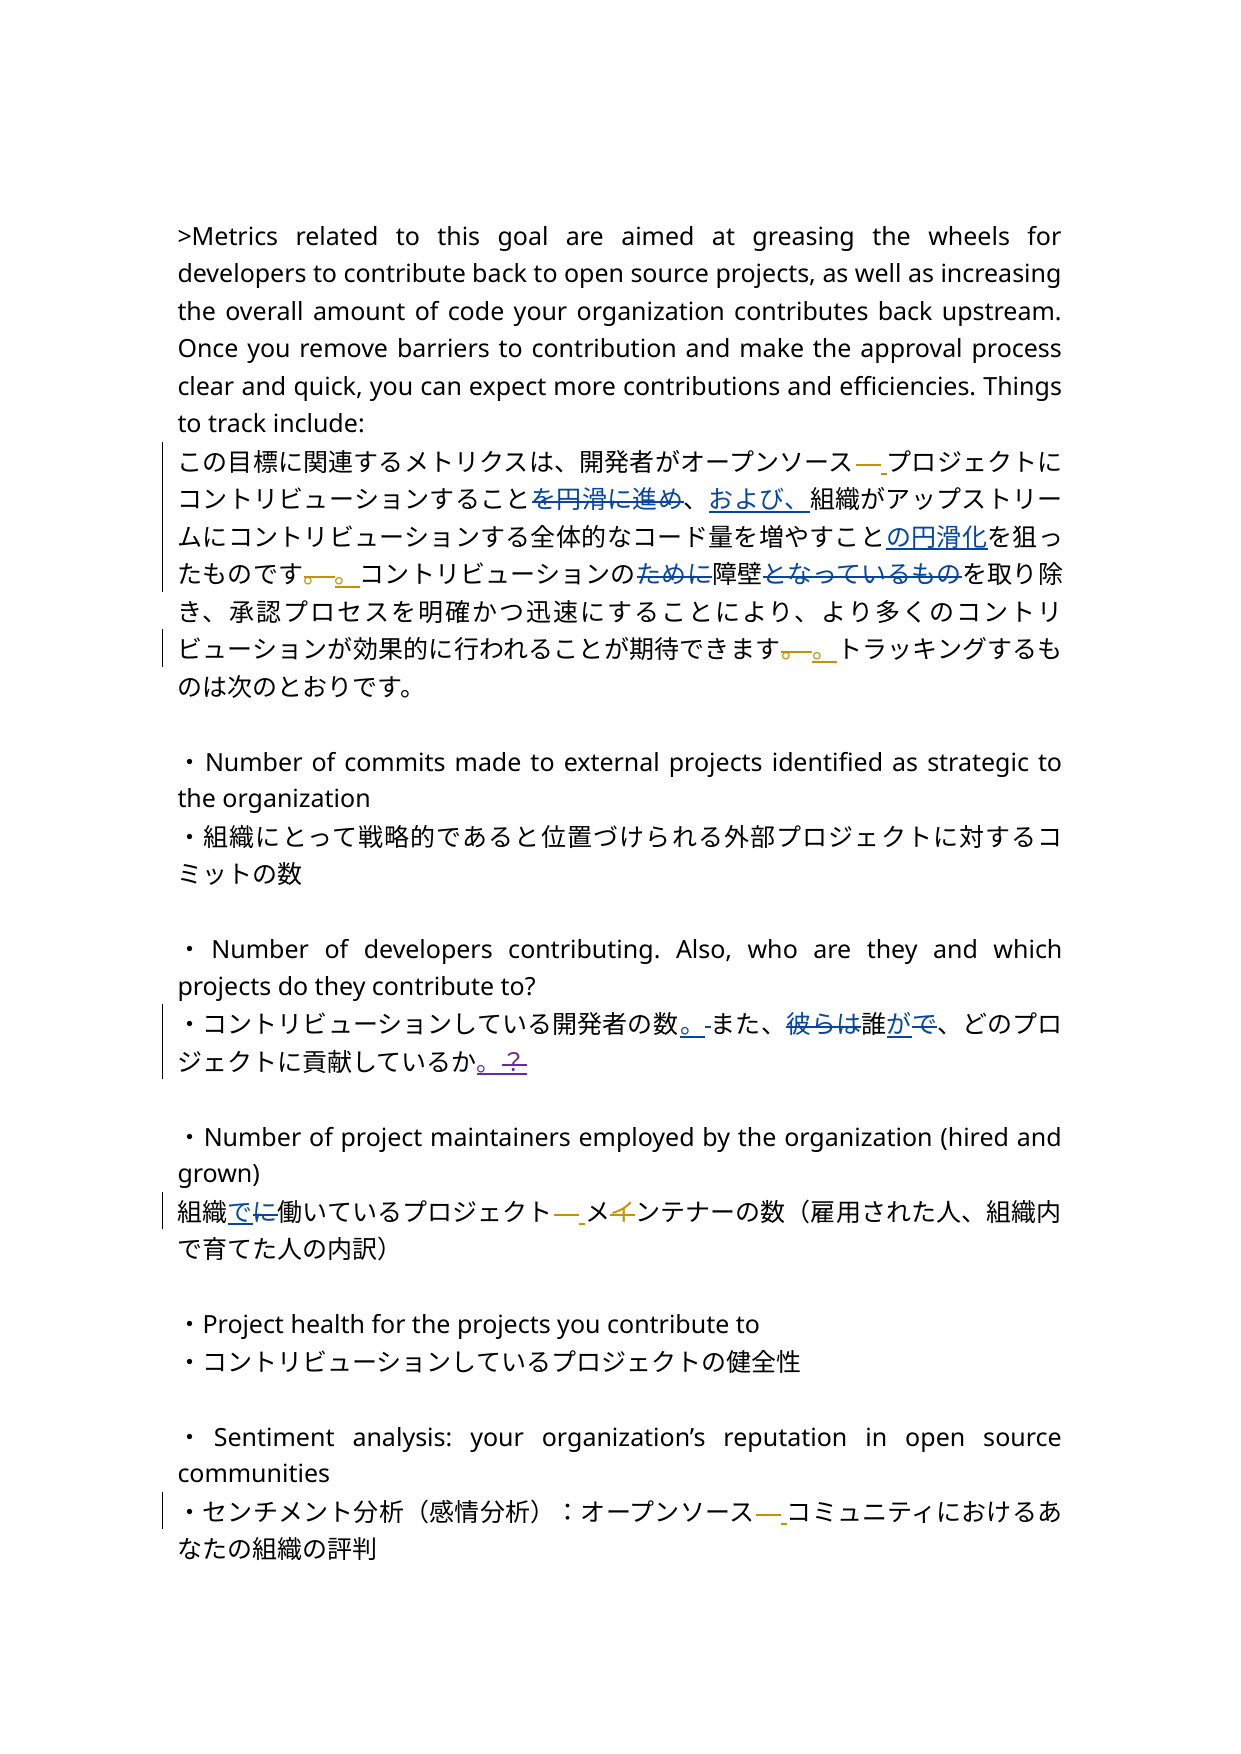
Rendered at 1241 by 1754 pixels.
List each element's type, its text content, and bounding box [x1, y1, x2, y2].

text ・コントリビューションしている開発者の数また、誰、どのプロジェクトに貢献しているか [177, 1004, 1063, 1079]
text ・Sentiment analysis: your organization’s reputation in open source communities [177, 1417, 1063, 1492]
text ・Number of commits made to external projects identified as strategic to the organization [177, 742, 1063, 817]
text ・Number of developers contributing. Also, who are they and which projects do they contribute to? [177, 929, 1063, 1004]
text ・Project health for the projects you contribute to [177, 1304, 1063, 1342]
text ・コントリビューションしているプロジェクトの健全性 [177, 1342, 1063, 1379]
text 組織働いているプロジェクトメンテナーの数（雇用された人、組織内で育てた人の内訳） [177, 1192, 1063, 1267]
text ・センチメント分析（感情分析）：オープンソースコミュニティにおけるあなたの組織の評判 [177, 1492, 1063, 1567]
text ・組織にとって戦略的であると位置づけられる外部プロジェクトに対するコミットの数 [177, 817, 1063, 892]
text この目標に関連するメトリクスは、開発者がオープンソースプロジェクトにコントリビューションすること、組織がアップストリームにコントリビューションする全体的なコード量を増やすことを狙ったものですコントリビューションの障壁を取り除き、承認プロセスを明確かつ迅速にすることにより、より多くのコントリビューションが効果的に行われることが期待できますトラッキングするものは次のとおりです。 [177, 442, 1063, 704]
text ・Number of project maintainers employed by the organization (hired and grown) [177, 1117, 1063, 1192]
text >Metrics related to this goal are aimed at greasing the wheels for developers to contribute back to open source projects, as well as increasing the overall amount of code your organization contributes back upstream. Once you remove barriers to contribution and make the approval process clear and quick, you can expect more contributions and efficiencies. Things to track include: [177, 217, 1063, 442]
